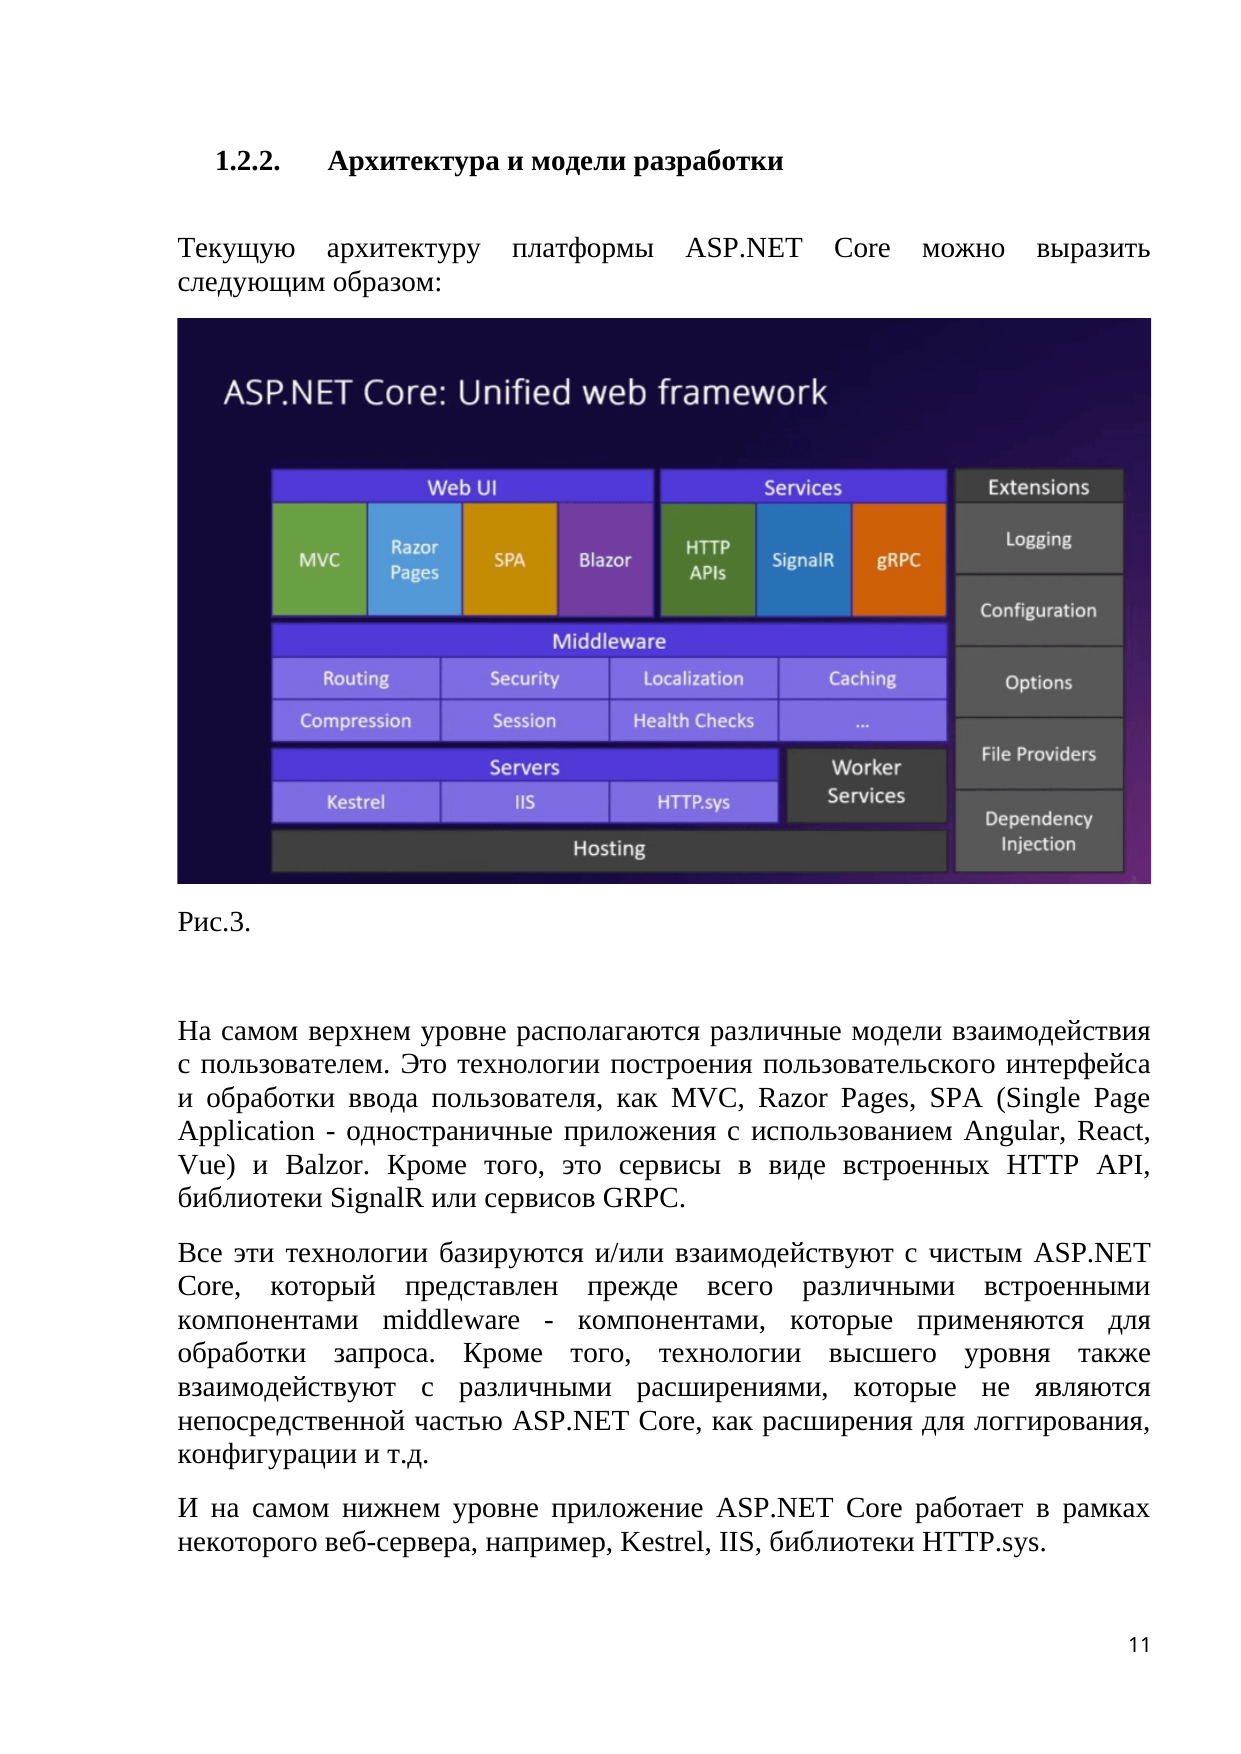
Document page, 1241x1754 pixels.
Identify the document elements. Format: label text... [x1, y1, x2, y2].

subtitle Архитектура и модели разработки [215, 143, 1152, 177]
text Все эти технологии базируются и/или взаимодействуют с чистым ASP.NET Core, который представлен прежде всего различными встроенными компонентами middleware - компонентами, которые применяются для обработки запроса. Кроме того, технологии высшего уровня также взаимодействуют с различными расширениями, которые не являются непосредственной частью ASP.NET Core, как расширения для логгирования, конфигурации и т.д. [177, 1235, 1152, 1470]
text Текущую архитектуру платформы ASP.NET Core можно выразить следующим образом: [177, 230, 1152, 297]
text На самом верхнем уровне располагаются различные модели взаимодействия с пользователем. Это технологии построения пользовательского интерфейса и обработки ввода пользователя, как MVC, Razor Pages, SPA (Single Page Application - одностраничные приложения с использованием Angular, React, Vue) и Balzor. Кроме того, это сервисы в виде встроенных HTTP API, библиотеки SignalR или сервисов GRPC. [177, 1013, 1152, 1214]
text И на самом нижнем уровне приложение ASP.NET Core работает в рамках некоторого веб-сервера, например, Kestrel, IIS, библиотеки HTTP.sys. [177, 1491, 1152, 1558]
text Рис.3. [177, 904, 1152, 938]
picture [177, 318, 1152, 884]
